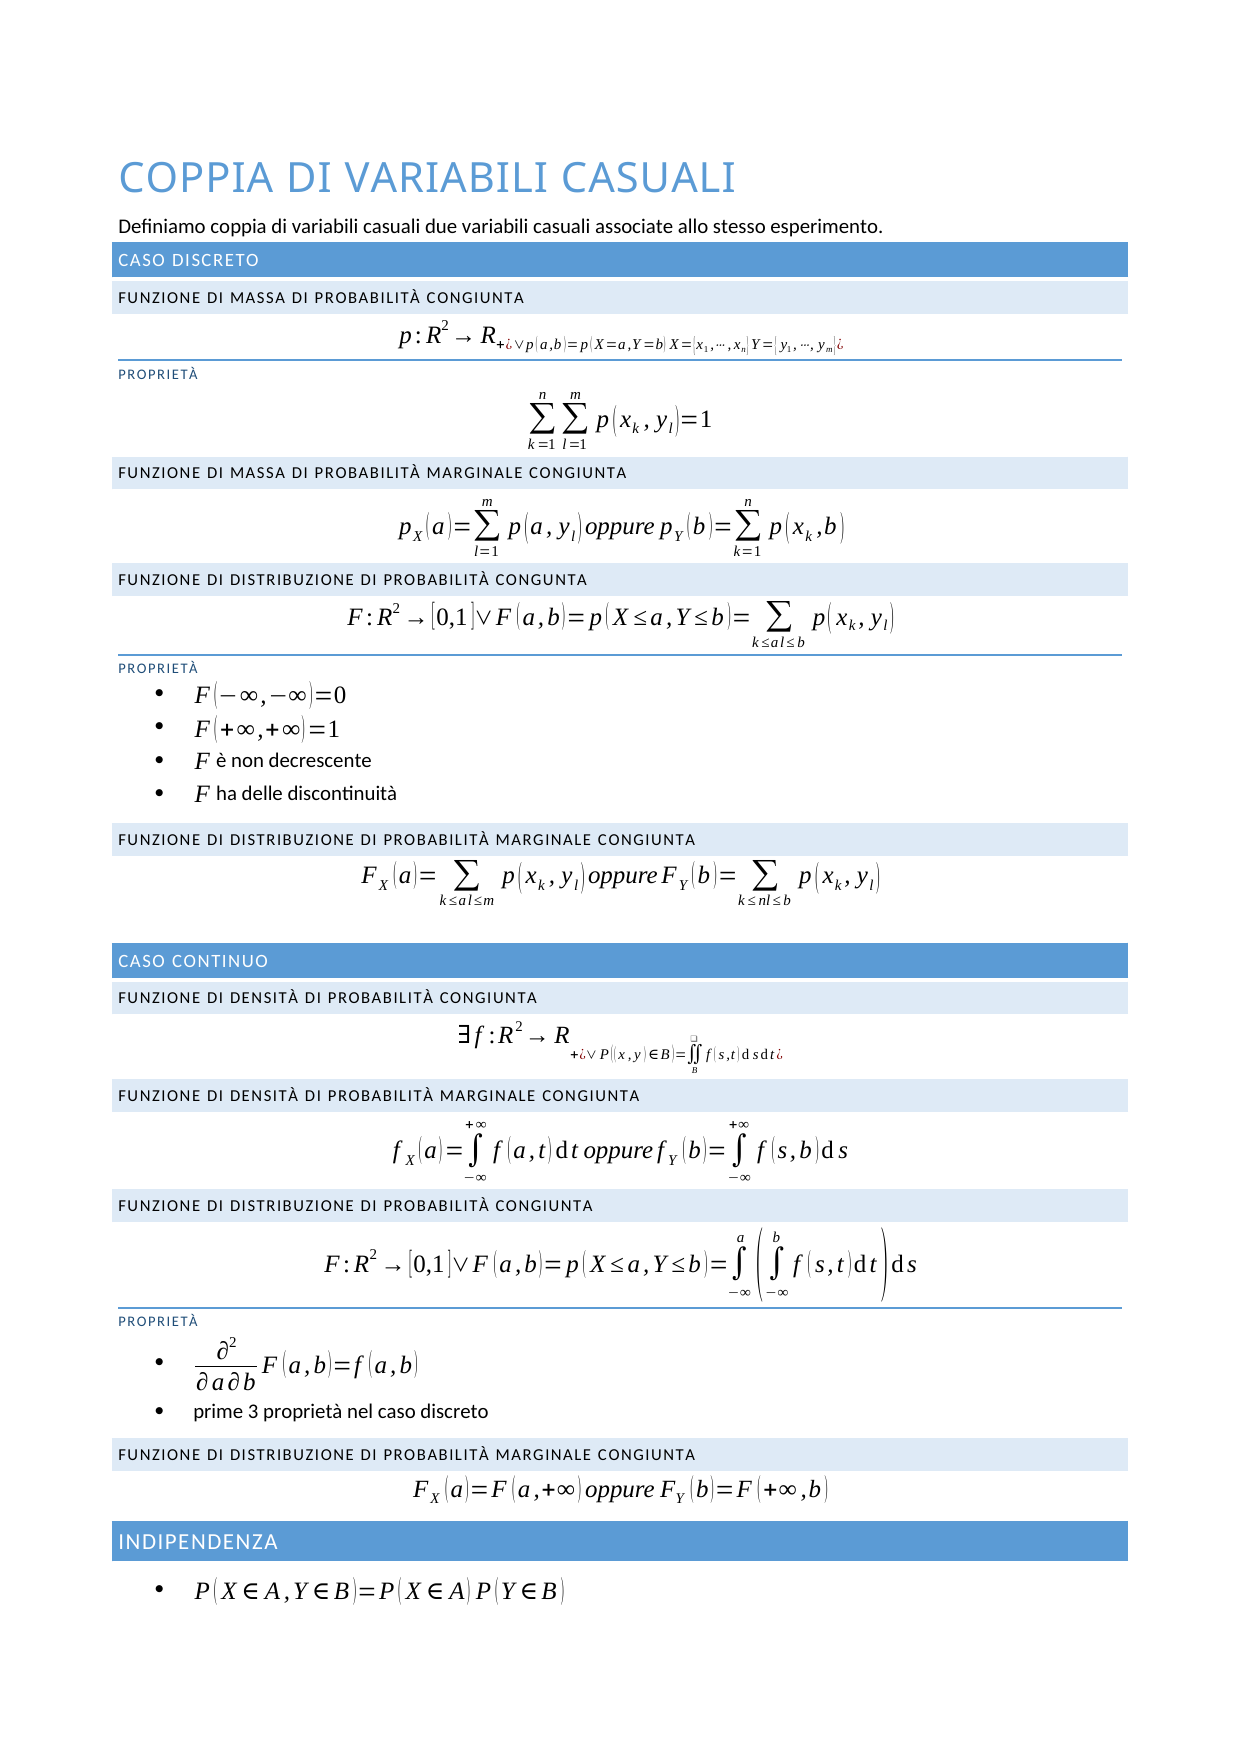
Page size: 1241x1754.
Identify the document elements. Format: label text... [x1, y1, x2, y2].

text Definiamo coppia di variabili casuali due variabili casuali associate allo stesso esperimento. [118, 213, 1122, 238]
subtitle proprietà [118, 361, 1122, 383]
subtitle funzione di densità di probabilità congiunta [118, 988, 1122, 1008]
list prime 3 proprietà nel caso discreto [156, 1398, 1122, 1424]
subtitle funzione di massa di probabilità congiunta [118, 287, 1122, 307]
subtitle caso continuo [118, 949, 1122, 972]
list è non decrescente [156, 747, 1122, 776]
subtitle Caso discreto [118, 248, 1122, 271]
subtitle funzione di densità di probabilità marginale congiunta [118, 1085, 1122, 1106]
list ha delle discontinuità [156, 780, 1122, 809]
subtitle funzione di distribuzione di probabilità marginale congiunta [118, 829, 1122, 850]
title COPPIA DI VARIABILI CASUALI [118, 148, 1122, 204]
subtitle funzione di distribuzione di probabilità marginale congiunta [118, 1444, 1122, 1464]
subtitle funzione di distribuzione di probabilità congiunta [118, 1196, 1122, 1216]
subtitle funzione di distribuzione di probabilità congunta [118, 570, 1122, 590]
subtitle proprietà [118, 656, 1122, 678]
subtitle indipendenza [118, 1527, 1122, 1555]
subtitle proprietà [118, 1309, 1122, 1331]
subtitle funzione di massa di probabilità marginale congiunta [118, 463, 1122, 483]
